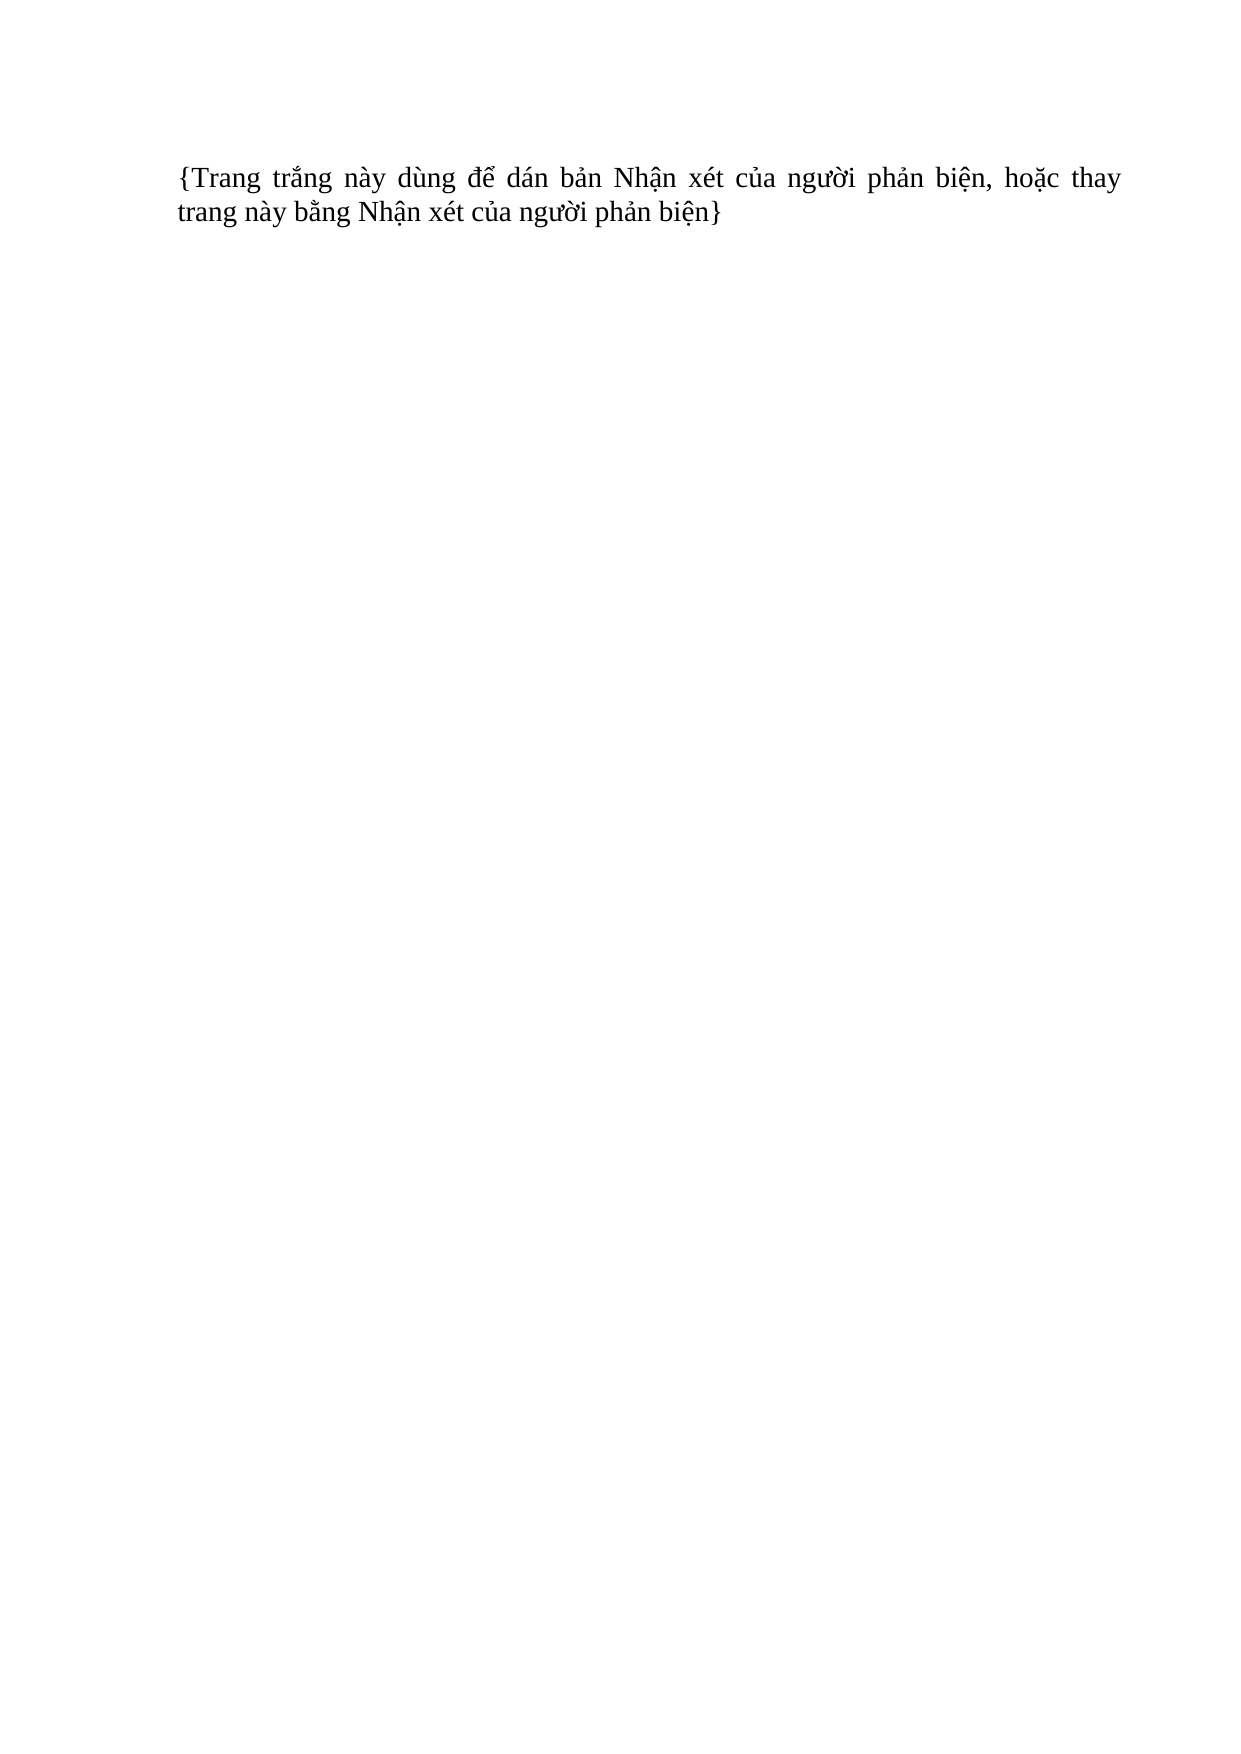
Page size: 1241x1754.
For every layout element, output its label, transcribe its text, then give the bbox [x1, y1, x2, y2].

text {Trang trắng này dùng để dán bản Nhận xét của người phản biện, hoặc thay trang này bằng Nhận xét của người phản biện} [177, 160, 1122, 227]
